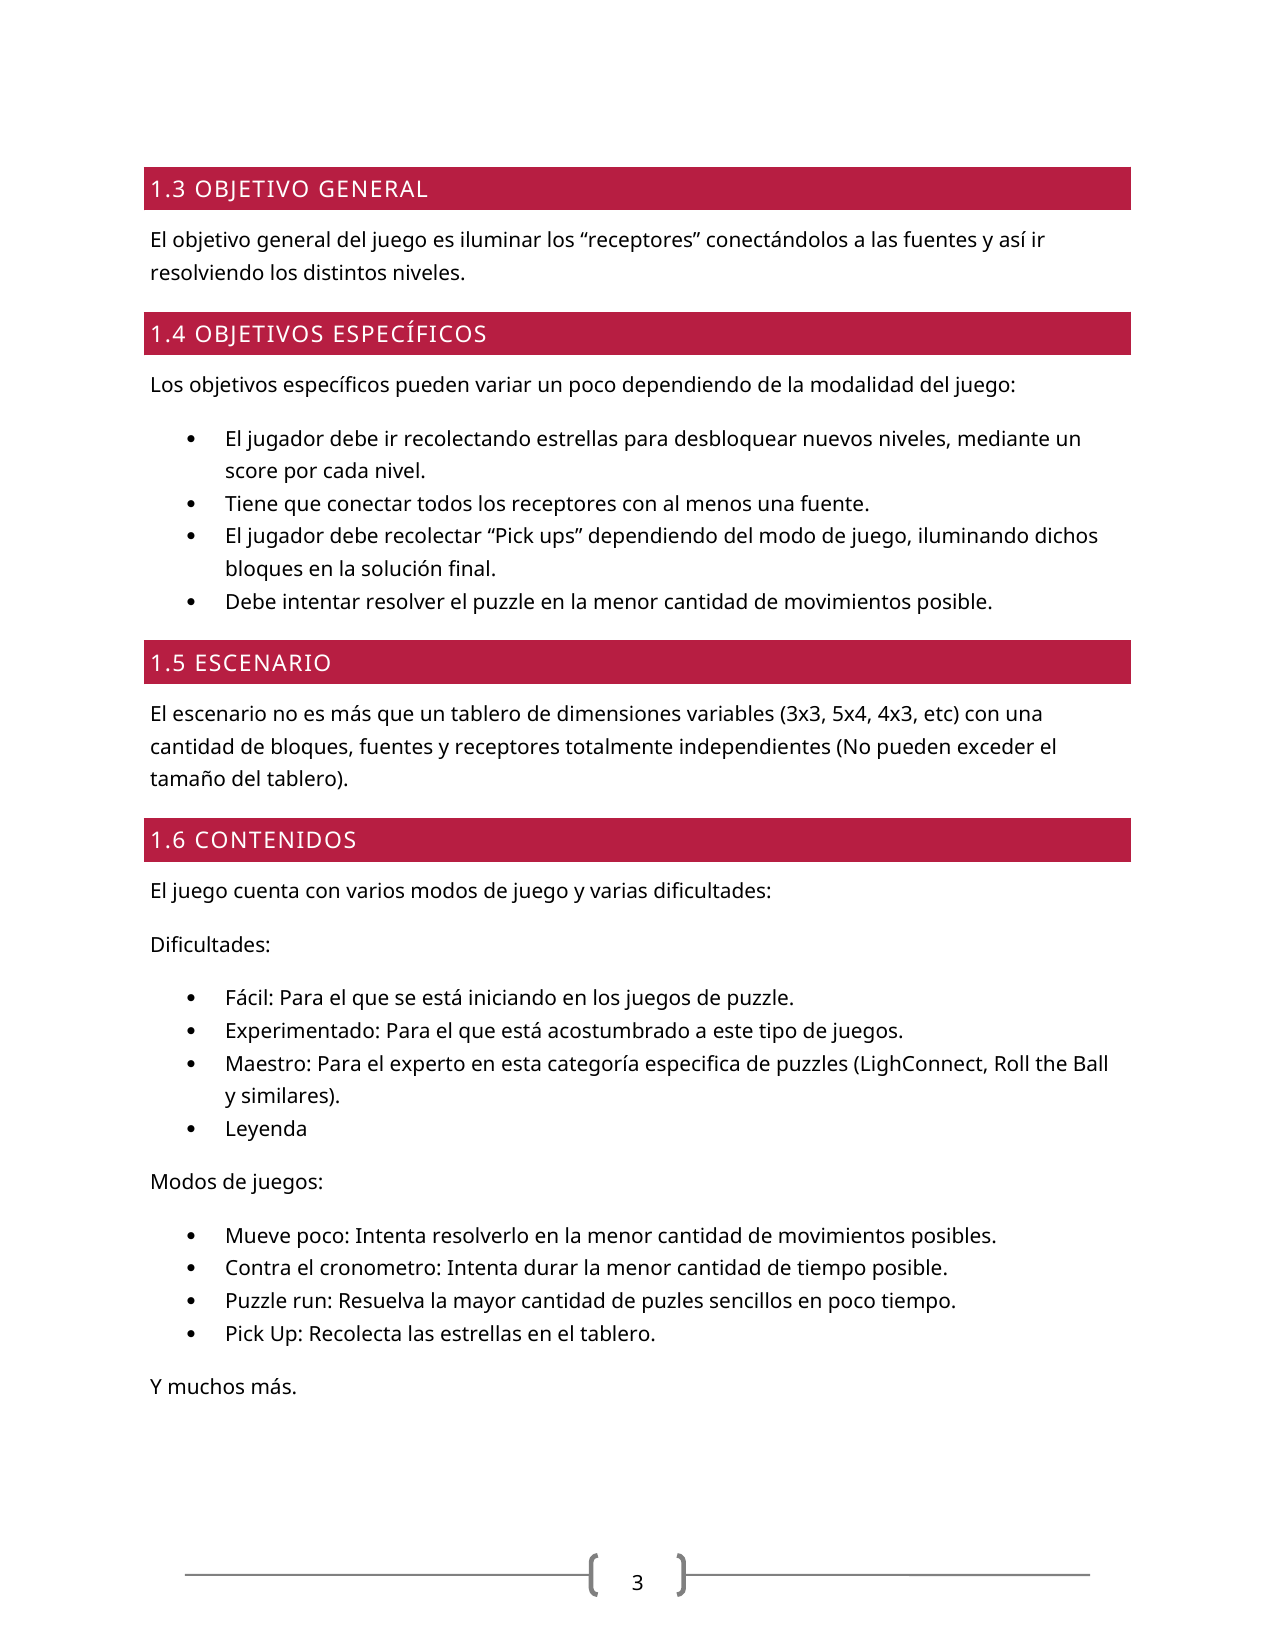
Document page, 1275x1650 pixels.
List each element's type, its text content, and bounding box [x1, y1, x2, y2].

list Puzzle run: Resuelva la mayor cantidad de puzles sencillos en poco tiempo. [187, 1286, 1125, 1314]
list Pick Up: Recolecta las estrellas en el tablero. [187, 1319, 1125, 1347]
subtitle 1.6 Contenidos [150, 824, 1125, 855]
text Y muchos más. [150, 1372, 1125, 1401]
list Tiene que conectar todos los receptores con al menos una fuente. [187, 489, 1125, 517]
text El juego cuenta con varios modos de juego y varias dificultades: [150, 877, 1125, 905]
list Mueve poco: Intenta resolverlo en la menor cantidad de movimientos posibles. [187, 1221, 1125, 1249]
list El jugador debe recolectar “Pick ups” dependiendo del modo de juego, iluminando dichos bloques en la solución final. [187, 522, 1125, 583]
list Leyenda [187, 1114, 1125, 1142]
list Debe intentar resolver el puzzle en la menor cantidad de movimientos posible. [187, 587, 1125, 615]
list Fácil: Para el que se está iniciando en los juegos de puzzle. [187, 983, 1125, 1012]
list Experimentado: Para el que está acostumbrado a este tipo de juegos. [187, 1016, 1125, 1044]
subtitle 1.4 Objetivos específicos [150, 318, 1125, 349]
text Modos de juegos: [150, 1167, 1125, 1196]
subtitle 1.3 Objetivo general [150, 173, 1125, 204]
text El escenario no es más que un tablero de dimensiones variables (3x3, 5x4, 4x3, etc) con una cantidad de bloques, fuentes y receptores totalmente independientes (No pueden exceder el tamaño del tablero). [150, 699, 1125, 793]
list El jugador debe ir recolectando estrellas para desbloquear nuevos niveles, mediante un score por cada nivel. [187, 424, 1125, 485]
text El objetivo general del juego es iluminar los “receptores” conectándolos a las fuentes y así ir resolviendo los distintos niveles. [150, 226, 1125, 287]
subtitle 1.5 Escenario [150, 647, 1125, 678]
text Dificultades: [150, 930, 1125, 958]
list Contra el cronometro: Intenta durar la menor cantidad de tiempo posible. [187, 1253, 1125, 1282]
list Maestro: Para el experto en esta categoría especifica de puzzles (LighConnect, Roll the Ball y similares). [187, 1049, 1125, 1110]
text Los objetivos específicos pueden variar un poco dependiendo de la modalidad del juego: [150, 370, 1125, 399]
